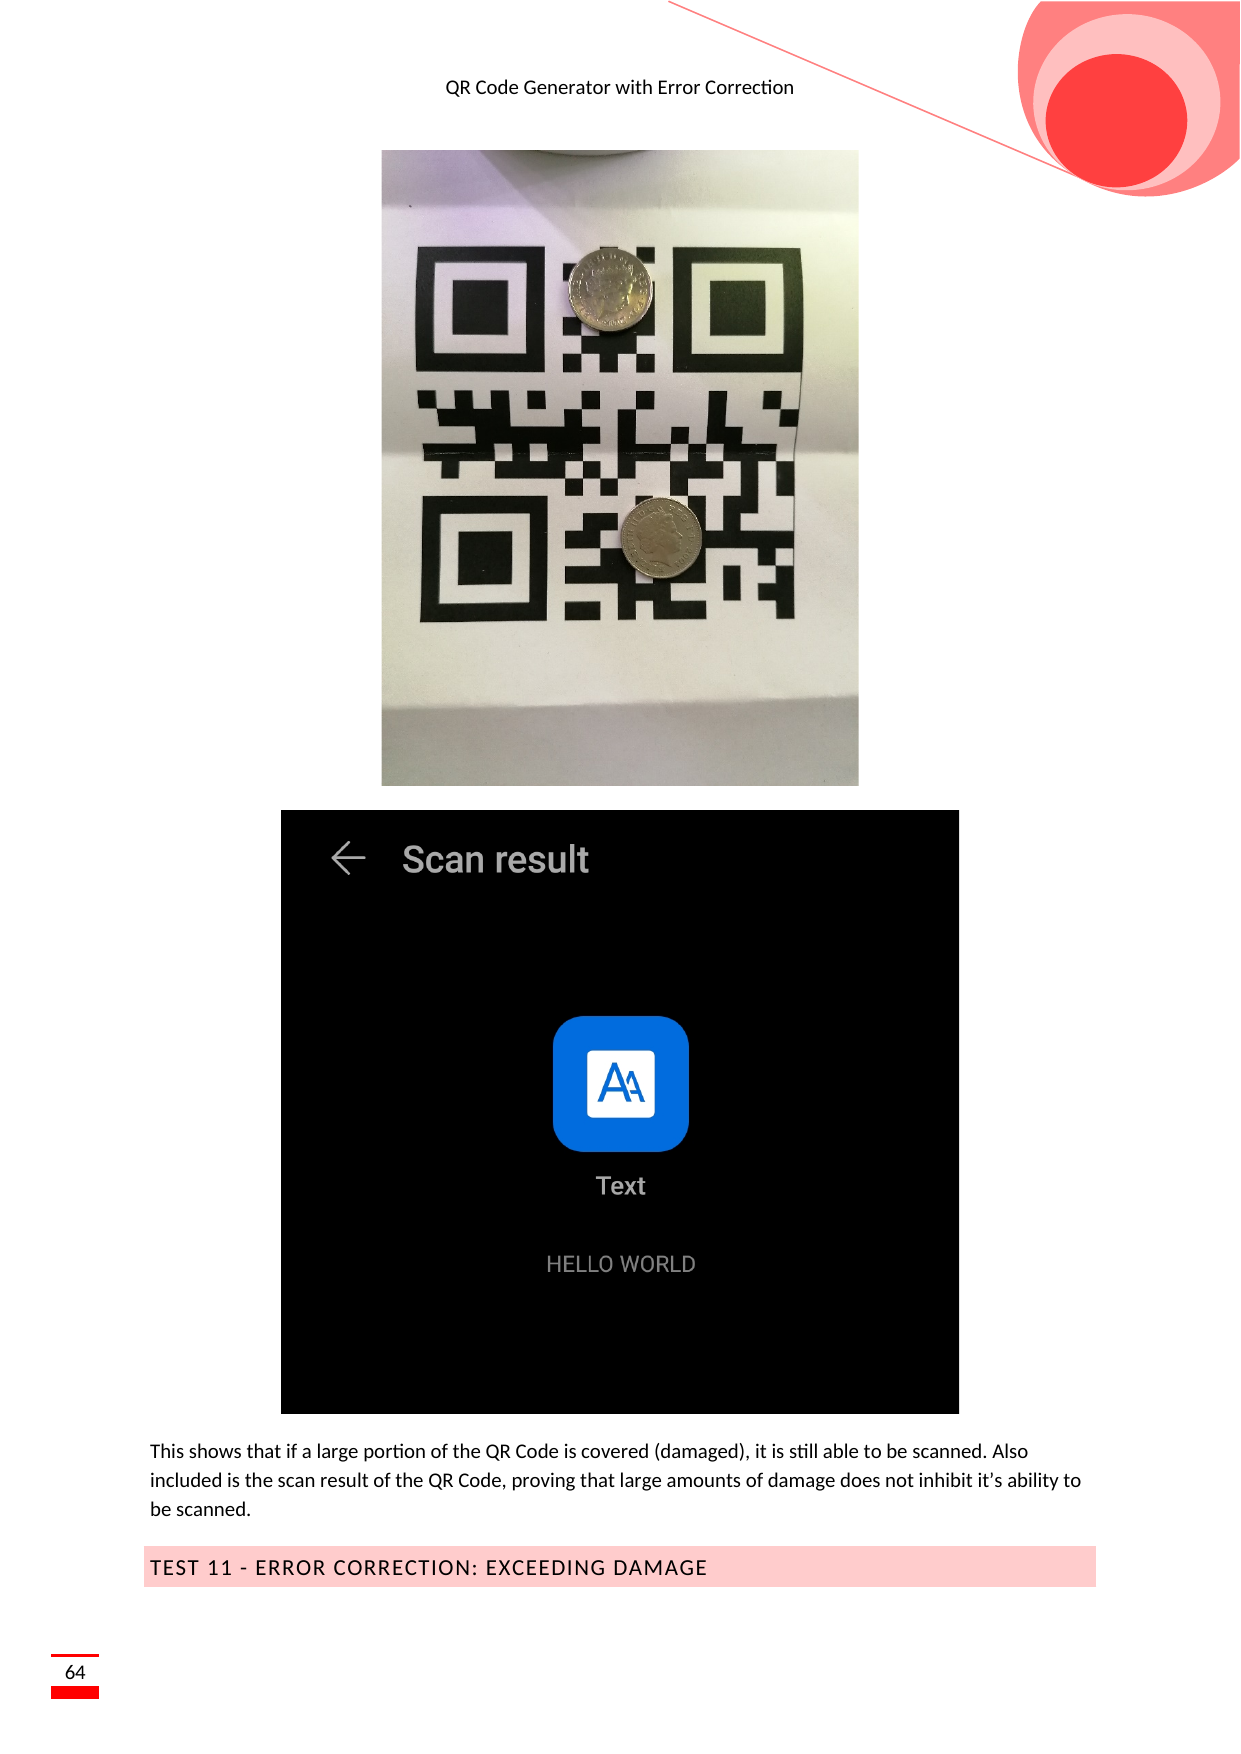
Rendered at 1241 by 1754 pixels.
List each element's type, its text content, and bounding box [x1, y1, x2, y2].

picture [281, 810, 960, 1414]
subtitle Test 11 - Error Correction: Exceeding Damage [150, 1553, 1090, 1581]
text This shows that if a large portion of the QR Code is covered (damaged), it is still able to be scanned. Also included is the scan result of the QR Code, proving that large amounts of damage does not inhibit it’s ability to be scanned. [150, 1438, 1090, 1522]
picture [381, 150, 859, 786]
